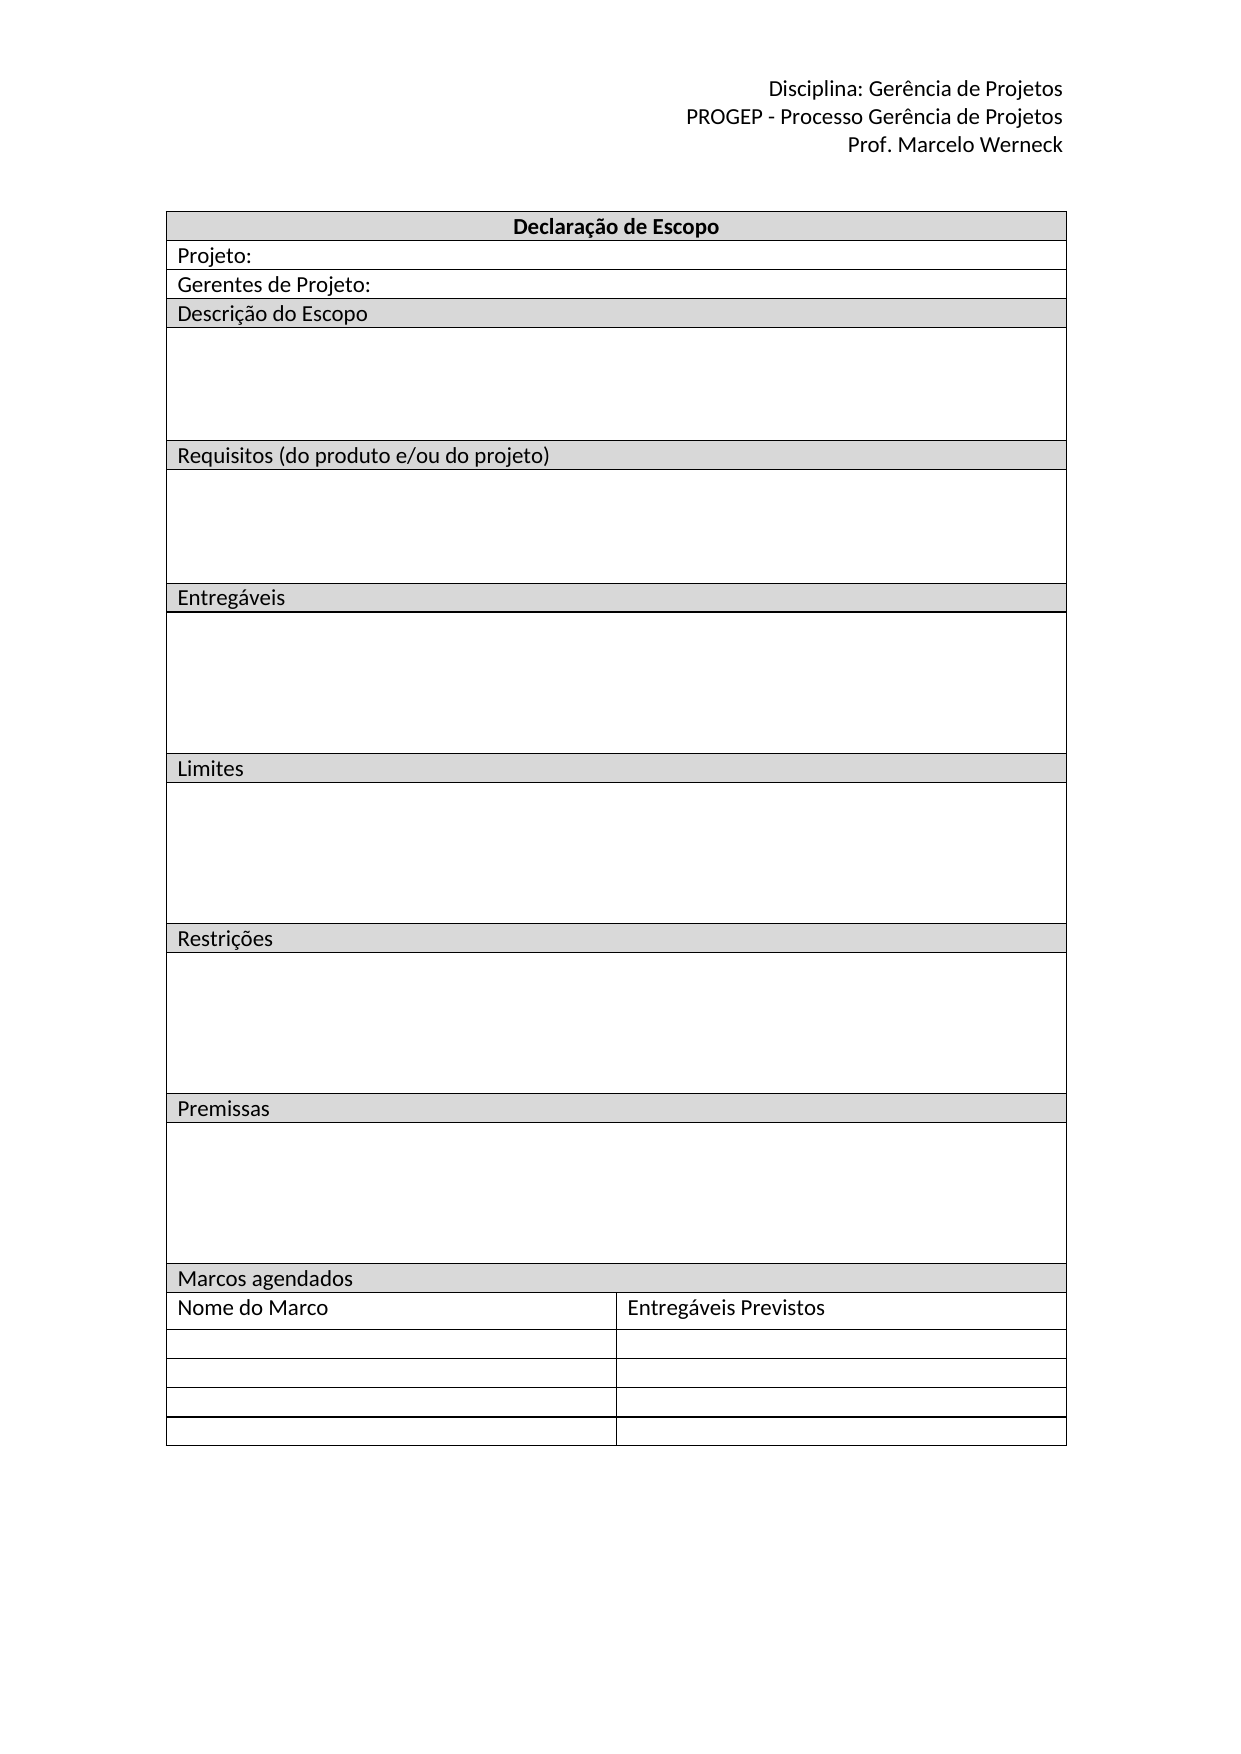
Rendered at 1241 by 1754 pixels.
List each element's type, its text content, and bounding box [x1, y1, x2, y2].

table_cell Gerentes de Projeto: [167, 270, 1066, 298]
table_cell Entregáveis [167, 584, 1066, 611]
table_header Declaração de Escopo [167, 212, 1066, 240]
table_cell [617, 1388, 1066, 1416]
table_cell [167, 613, 1066, 753]
table_cell [167, 1330, 616, 1358]
table_cell Projeto: [167, 241, 1066, 269]
table_cell [617, 1359, 1066, 1387]
table_cell Requisitos (do produto e/ou do projeto) [167, 441, 1066, 469]
table_cell Marcos agendados [167, 1264, 1066, 1292]
table_cell [167, 783, 1066, 923]
table_cell [617, 1330, 1066, 1358]
table_cell [167, 470, 1066, 582]
table_cell Premissas [167, 1094, 1066, 1122]
table_cell [167, 1418, 616, 1445]
table_cell [167, 953, 1066, 1093]
table_cell Entregáveis Previstos [617, 1293, 1066, 1329]
table_cell Limites [167, 754, 1066, 782]
table_cell [617, 1418, 1066, 1445]
table_cell Nome do Marco [167, 1293, 616, 1329]
table_cell Restrições [167, 924, 1066, 952]
table_cell [167, 1388, 616, 1416]
table_cell [167, 1123, 1066, 1263]
table_cell [167, 328, 1066, 440]
table_cell [167, 1359, 616, 1387]
table_cell Descrição do Escopo [167, 299, 1066, 327]
